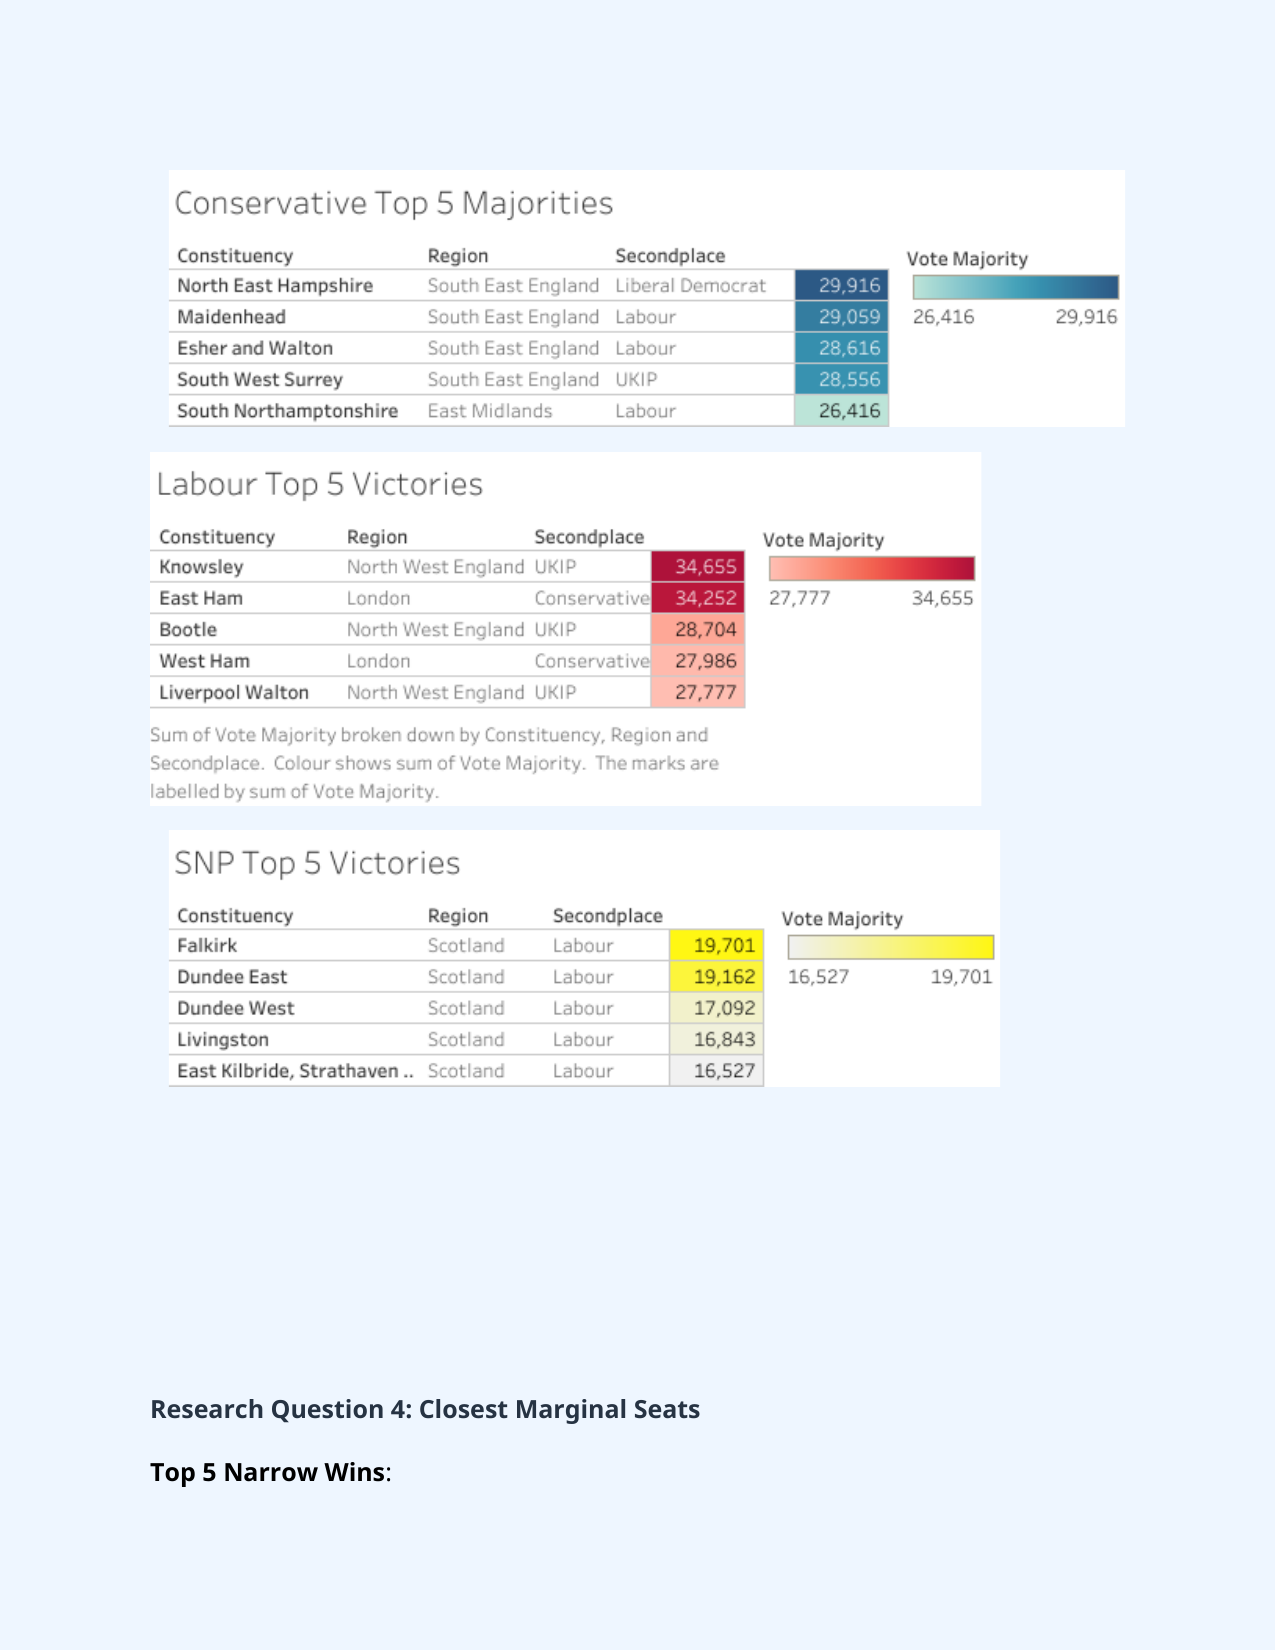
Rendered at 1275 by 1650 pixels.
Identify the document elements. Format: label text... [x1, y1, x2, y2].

subtitle Research Question 4: Closest Marginal Seats [150, 1392, 1125, 1426]
text Top 5 Narrow Wins: [150, 1455, 1125, 1489]
